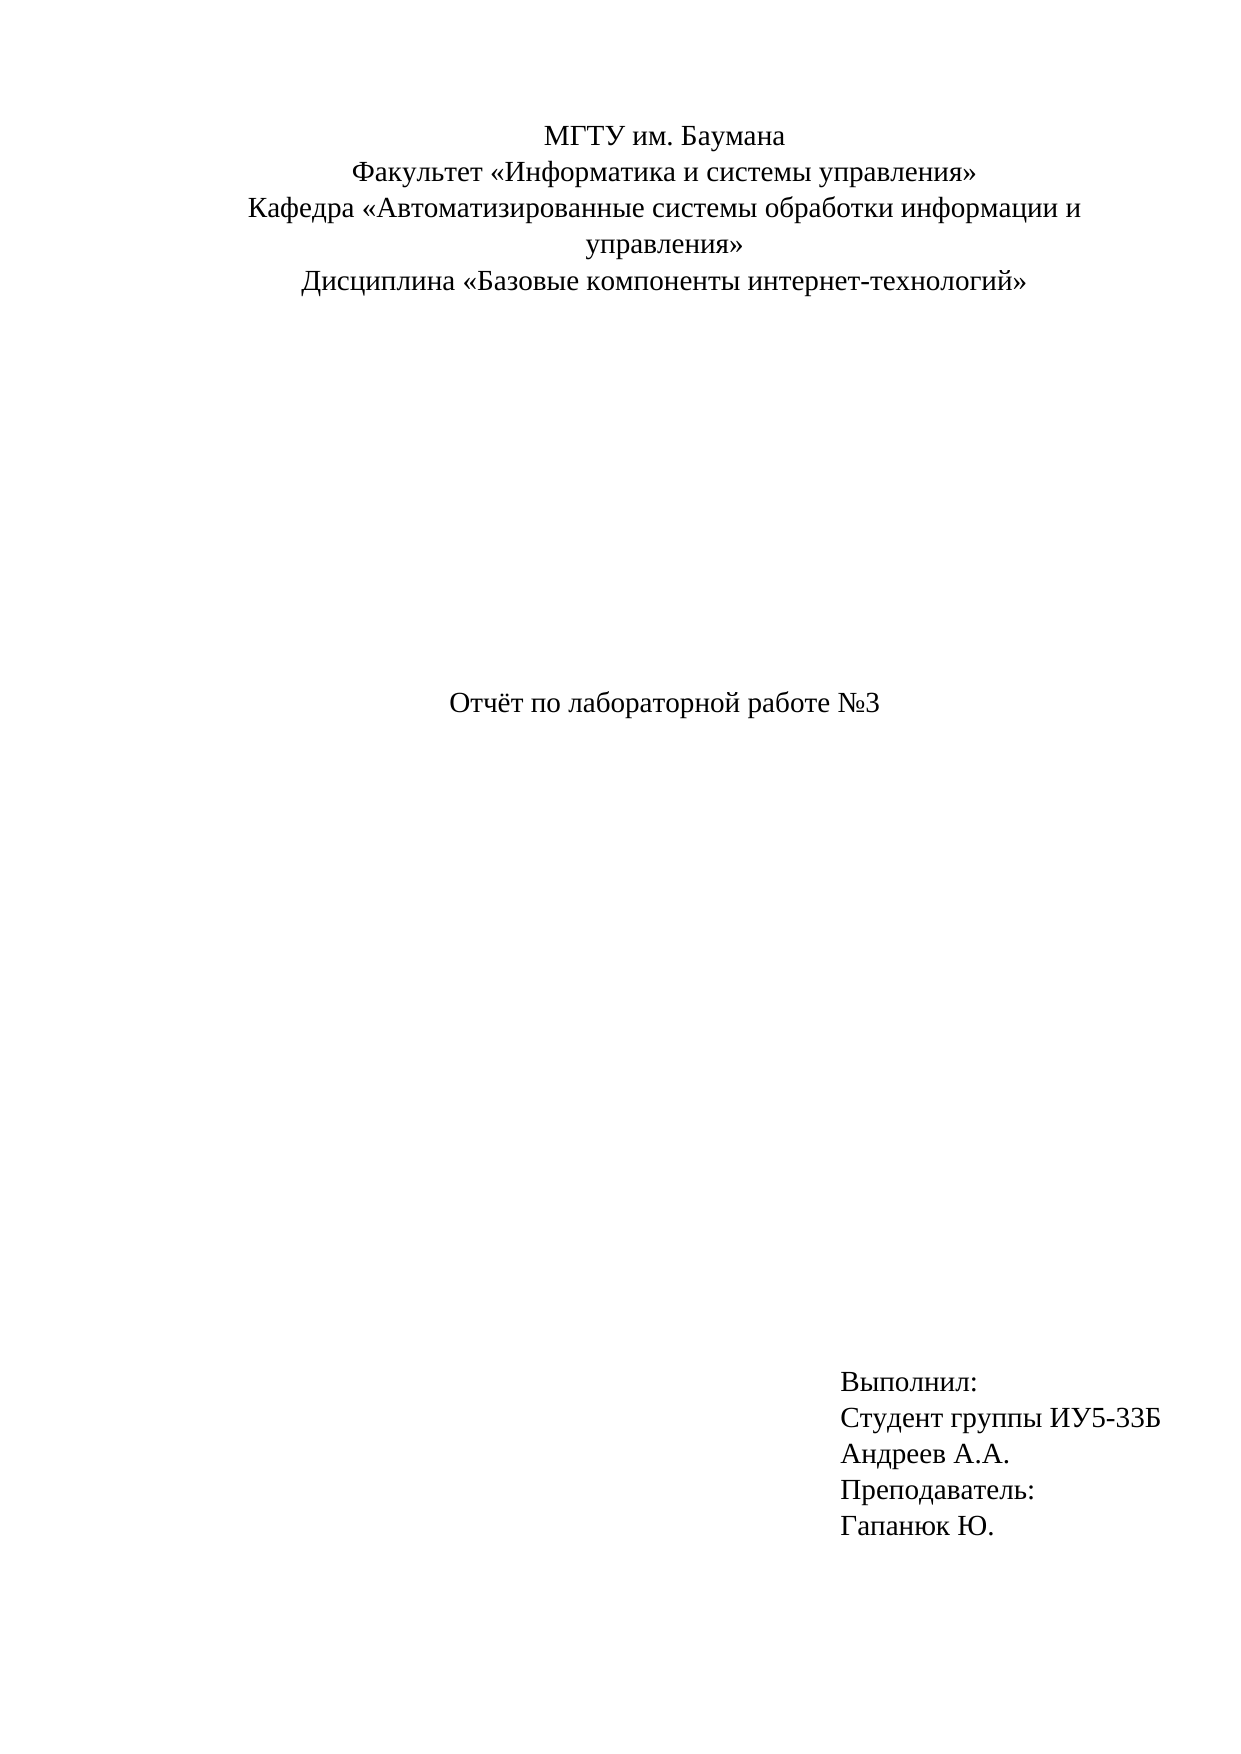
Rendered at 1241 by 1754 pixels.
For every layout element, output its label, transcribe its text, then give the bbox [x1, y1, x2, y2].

text Отчёт по лабораторной работе №3 [177, 685, 1152, 719]
text МГТУ им. Баумана Факультет «Информатика и системы управления» Кафедра «Автоматизированные системы обработки информации и управления» Дисциплина «Базовые компоненты интернет-технологий» [177, 118, 1152, 296]
